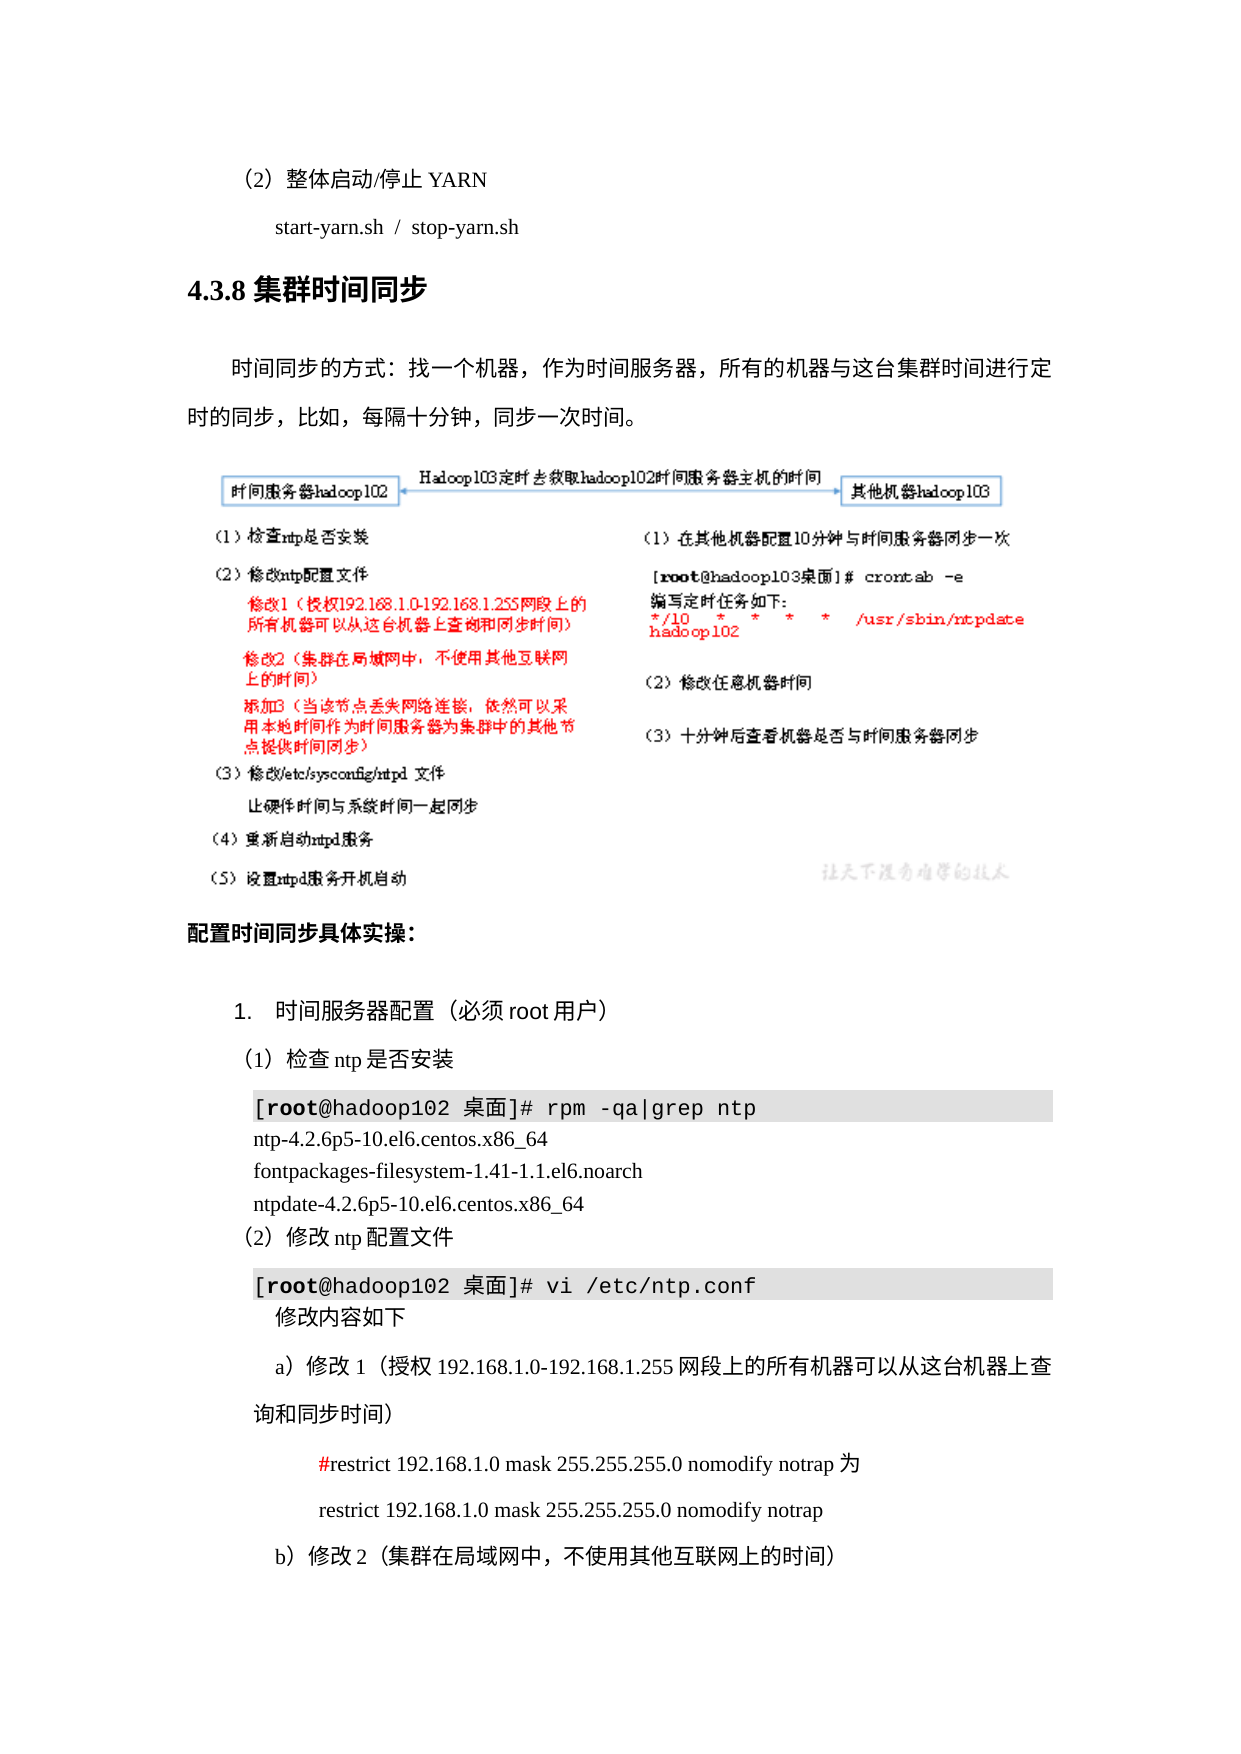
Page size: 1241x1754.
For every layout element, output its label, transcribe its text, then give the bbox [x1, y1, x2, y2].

text [root@hadoop102 桌面]# vi /etc/ntp.conf [253, 1268, 1053, 1300]
text 1. 时间服务器配置（必须root用户） [187, 977, 1053, 1042]
text 配置时间同步具体实操： [187, 916, 1053, 948]
text （2）整体启动/停止YARN [187, 162, 1053, 194]
subtitle 4.3.8 集群时间同步 [187, 255, 1053, 320]
text b）修改2（集群在局域网中，不使用其他互联网上的时间） [187, 1539, 1053, 1571]
text （2）修改ntp配置文件 [187, 1219, 1053, 1252]
text a）修改1（授权192.168.1.0-192.168.1.255网段上的所有机器可以从这台机器上查询和同步时间） [253, 1348, 1053, 1429]
text ntpdate-4.2.6p5-10.el6.centos.x86_64 [187, 1187, 1053, 1219]
text fontpackages-filesystem-1.41-1.1.el6.noarch [187, 1154, 1053, 1187]
text ntp-4.2.6p5-10.el6.centos.x86_64 [187, 1122, 1053, 1154]
picture [187, 457, 1030, 894]
text 修改内容如下 [253, 1300, 1053, 1332]
text （1）检查ntp是否安装 [187, 1042, 1053, 1074]
text 时间同步的方式：找一个机器，作为时间服务器，所有的机器与这台集群时间进行定时的同步，比如，每隔十分钟，同步一次时间。 [187, 351, 1053, 432]
text start-yarn.sh / stop-yarn.sh [187, 210, 1053, 243]
text restrict 192.168.1.0 mask 255.255.255.0 nomodify notrap [297, 1494, 1053, 1526]
text #restrict 192.168.1.0 mask 255.255.255.0 nomodify notrap为 [297, 1445, 1053, 1478]
text [root@hadoop102 桌面]# rpm -qa|grep ntp [253, 1090, 1053, 1122]
